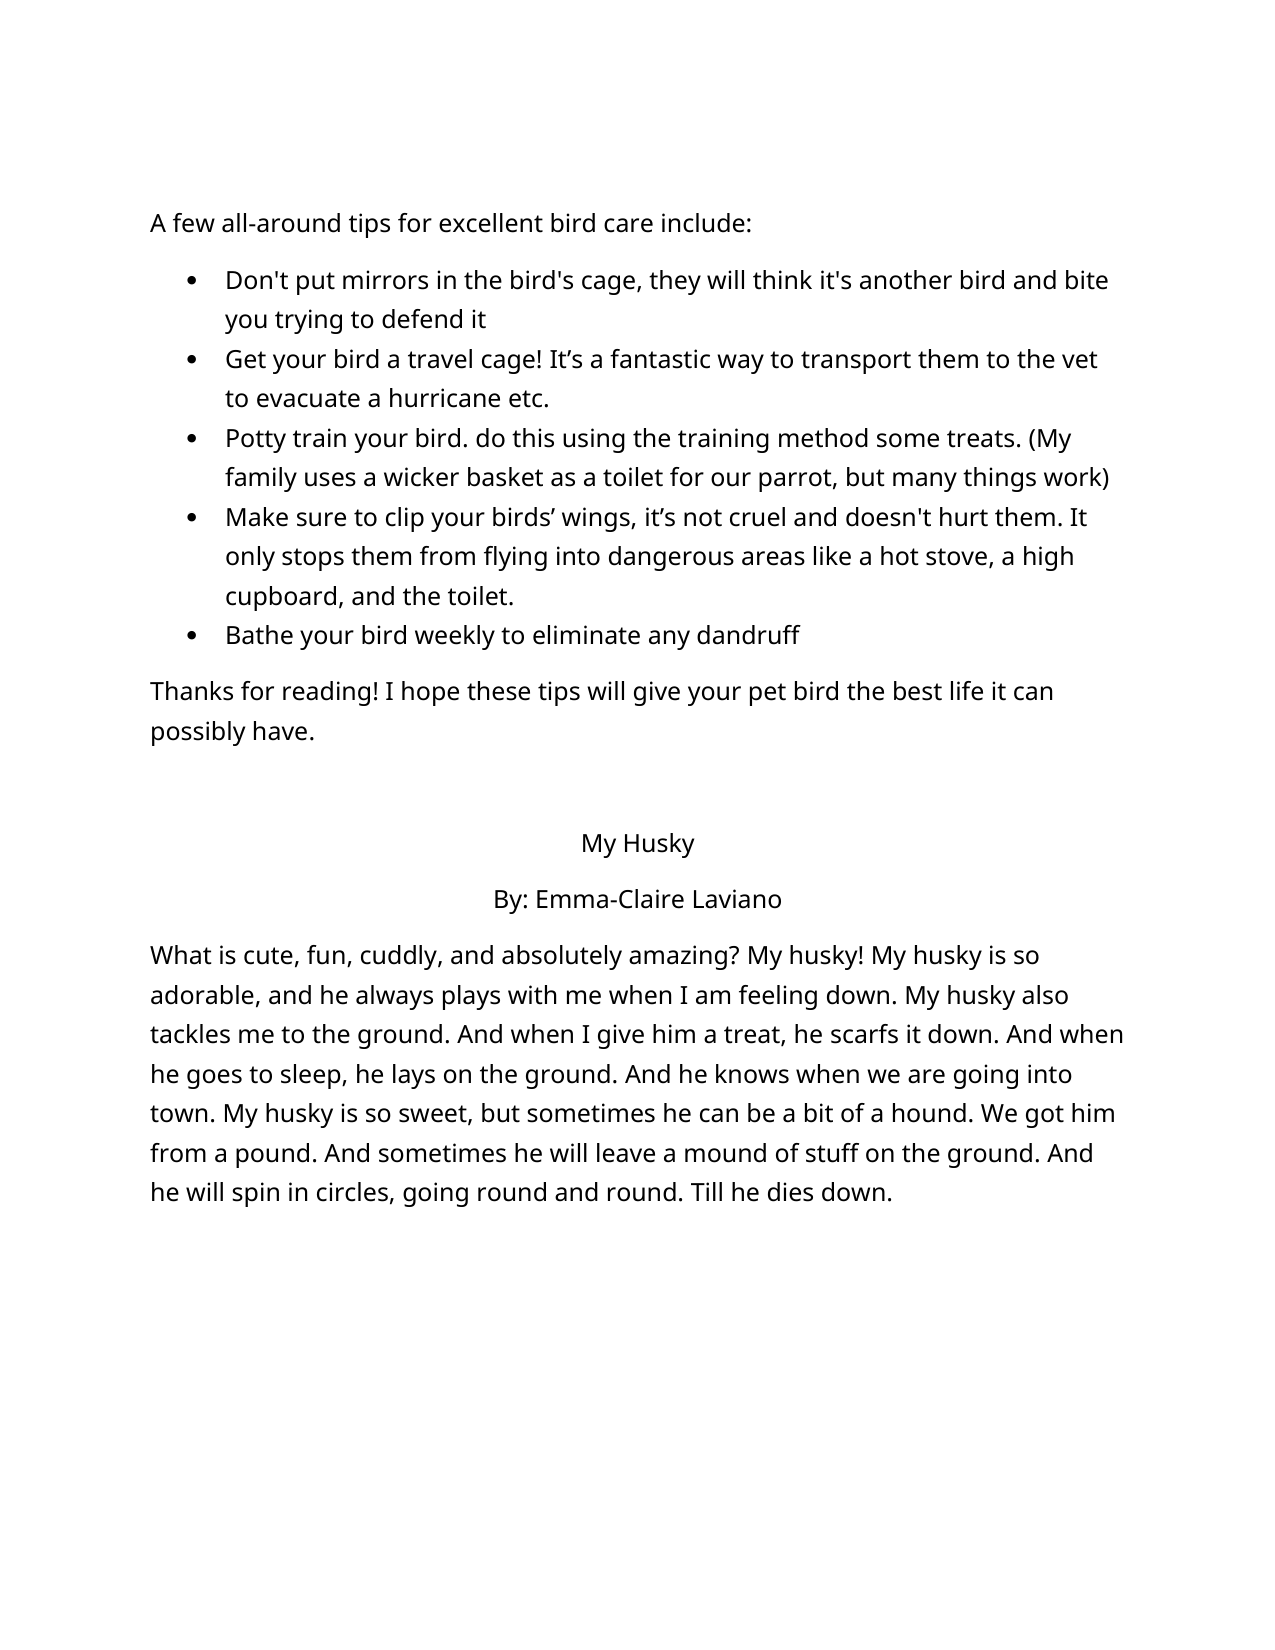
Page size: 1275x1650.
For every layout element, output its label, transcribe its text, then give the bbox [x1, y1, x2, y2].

text By: Emma-Claire Laviano [150, 882, 1125, 916]
list Make sure to clip your birds’ wings, it’s not cruel and doesn't hurt them. It only stops them from flying into dangerous areas like a hot stove, a high cupboard, and the toilet. [187, 499, 1125, 612]
list Bathe your bird weekly to eliminate any dandruff [187, 618, 1125, 652]
list Potty train your bird. do this using the training method some treats. (My family uses a wicker basket as a toilet for our parrot, but many things work) [187, 420, 1125, 494]
text What is cute, fun, cuddly, and absolutely amazing? My husky! My husky is so adorable, and he always plays with me when I am feeling down. My husky also tackles me to the ground. And when I give him a treat, he scarfs it down. And when he goes to sleep, he lays on the ground. And he knows when we are going into town. My husky is so sweet, but sometimes he can be a bit of a hound. We got him from a pound. And sometimes he will leave a mound of stuff on the ground. And he will spin in circles, going round and round. Till he dies down. [150, 938, 1125, 1209]
text My Husky [150, 826, 1125, 859]
list Don't put mirrors in the bird's cage, they will think it's another bird and bite you trying to defend it [187, 262, 1125, 336]
text Thanks for reading! I hope these tips will give your pet bird the best life it can possibly have. [150, 674, 1125, 747]
list Get your bird a travel cage! It’s a fantastic way to transport them to the vet to evacuate a hurricane etc. [187, 341, 1125, 415]
text A few all-around tips for excellent bird care include: [150, 206, 1125, 240]
